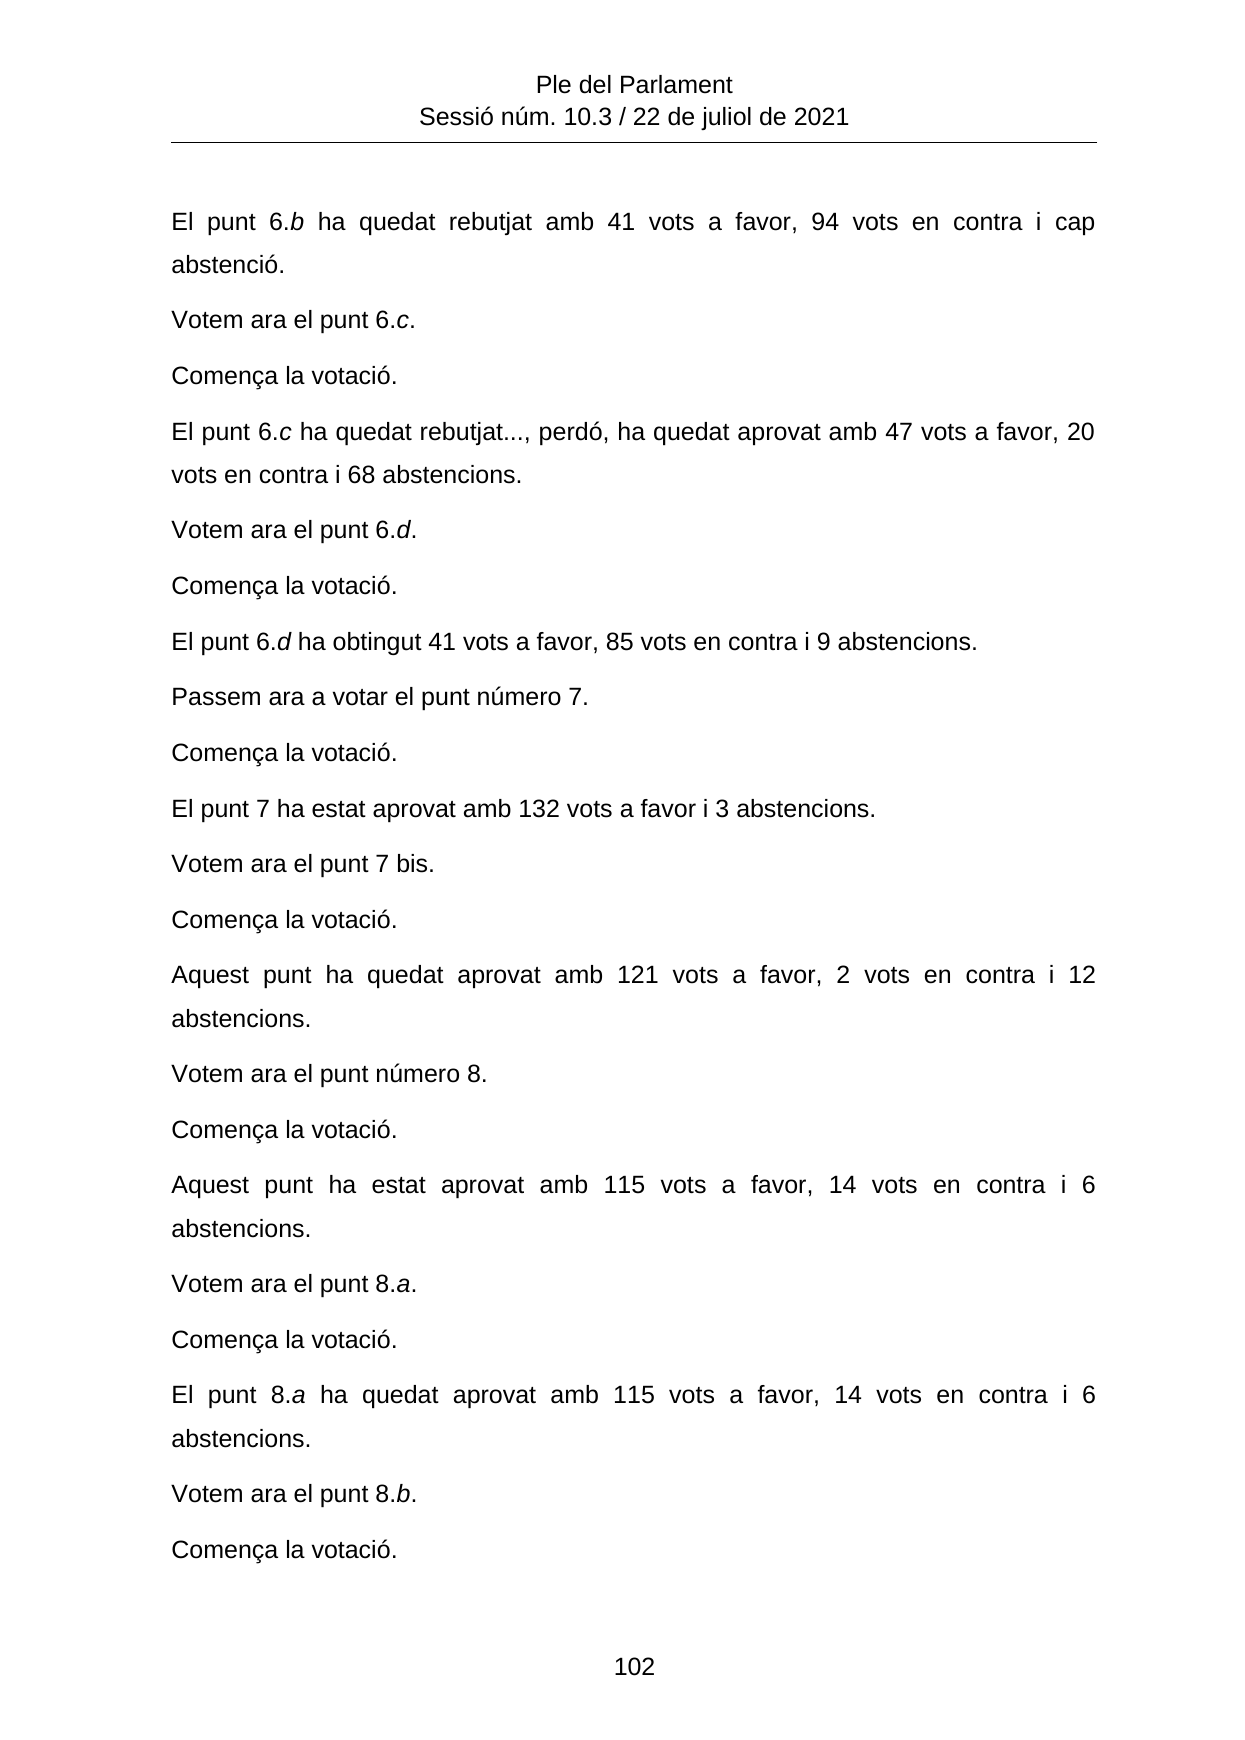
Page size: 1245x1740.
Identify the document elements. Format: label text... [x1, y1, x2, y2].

text Votem ara el punt 6.c. [171, 306, 1097, 334]
text Comença la votació. [171, 905, 1097, 934]
text El punt 6.d ha obtingut 41 vots a favor, 85 vots en contra i 9 abstencions. [171, 627, 1097, 656]
text El punt 6.c ha quedat rebutjat..., perdó, ha quedat aprovat amb 47 vots a favor, 20 vots en contra i 68 abstencions. [171, 417, 1097, 489]
text Comença la votació. [171, 1535, 1097, 1564]
text Comença la votació. [171, 1325, 1097, 1354]
text Votem ara el punt número 8. [171, 1059, 1097, 1088]
text Votem ara el punt 8.a. [171, 1269, 1097, 1298]
text Passem ara a votar el punt número 7. [171, 682, 1097, 711]
text Votem ara el punt 7 bis. [171, 849, 1097, 878]
text El punt 7 ha estat aprovat amb 132 vots a favor i 3 abstencions. [171, 794, 1097, 822]
text El punt 8.a ha quedat aprovat amb 115 vots a favor, 14 vots en contra i 6 abstencions. [171, 1381, 1097, 1452]
text Comença la votació. [171, 361, 1097, 390]
text Votem ara el punt 6.d. [171, 516, 1097, 544]
text El punt 6.b ha quedat rebutjat amb 41 vots a favor, 94 vots en contra i cap abstenció. [171, 207, 1097, 279]
text Comença la votació. [171, 1115, 1097, 1144]
text Votem ara el punt 8.b. [171, 1479, 1097, 1508]
text Comença la votació. [171, 738, 1097, 767]
text Aquest punt ha quedat aprovat amb 121 vots a favor, 2 vots en contra i 12 abstencions. [171, 961, 1097, 1032]
text Comença la votació. [171, 571, 1097, 600]
text Aquest punt ha estat aprovat amb 115 vots a favor, 14 vots en contra i 6 abstencions. [171, 1171, 1097, 1242]
